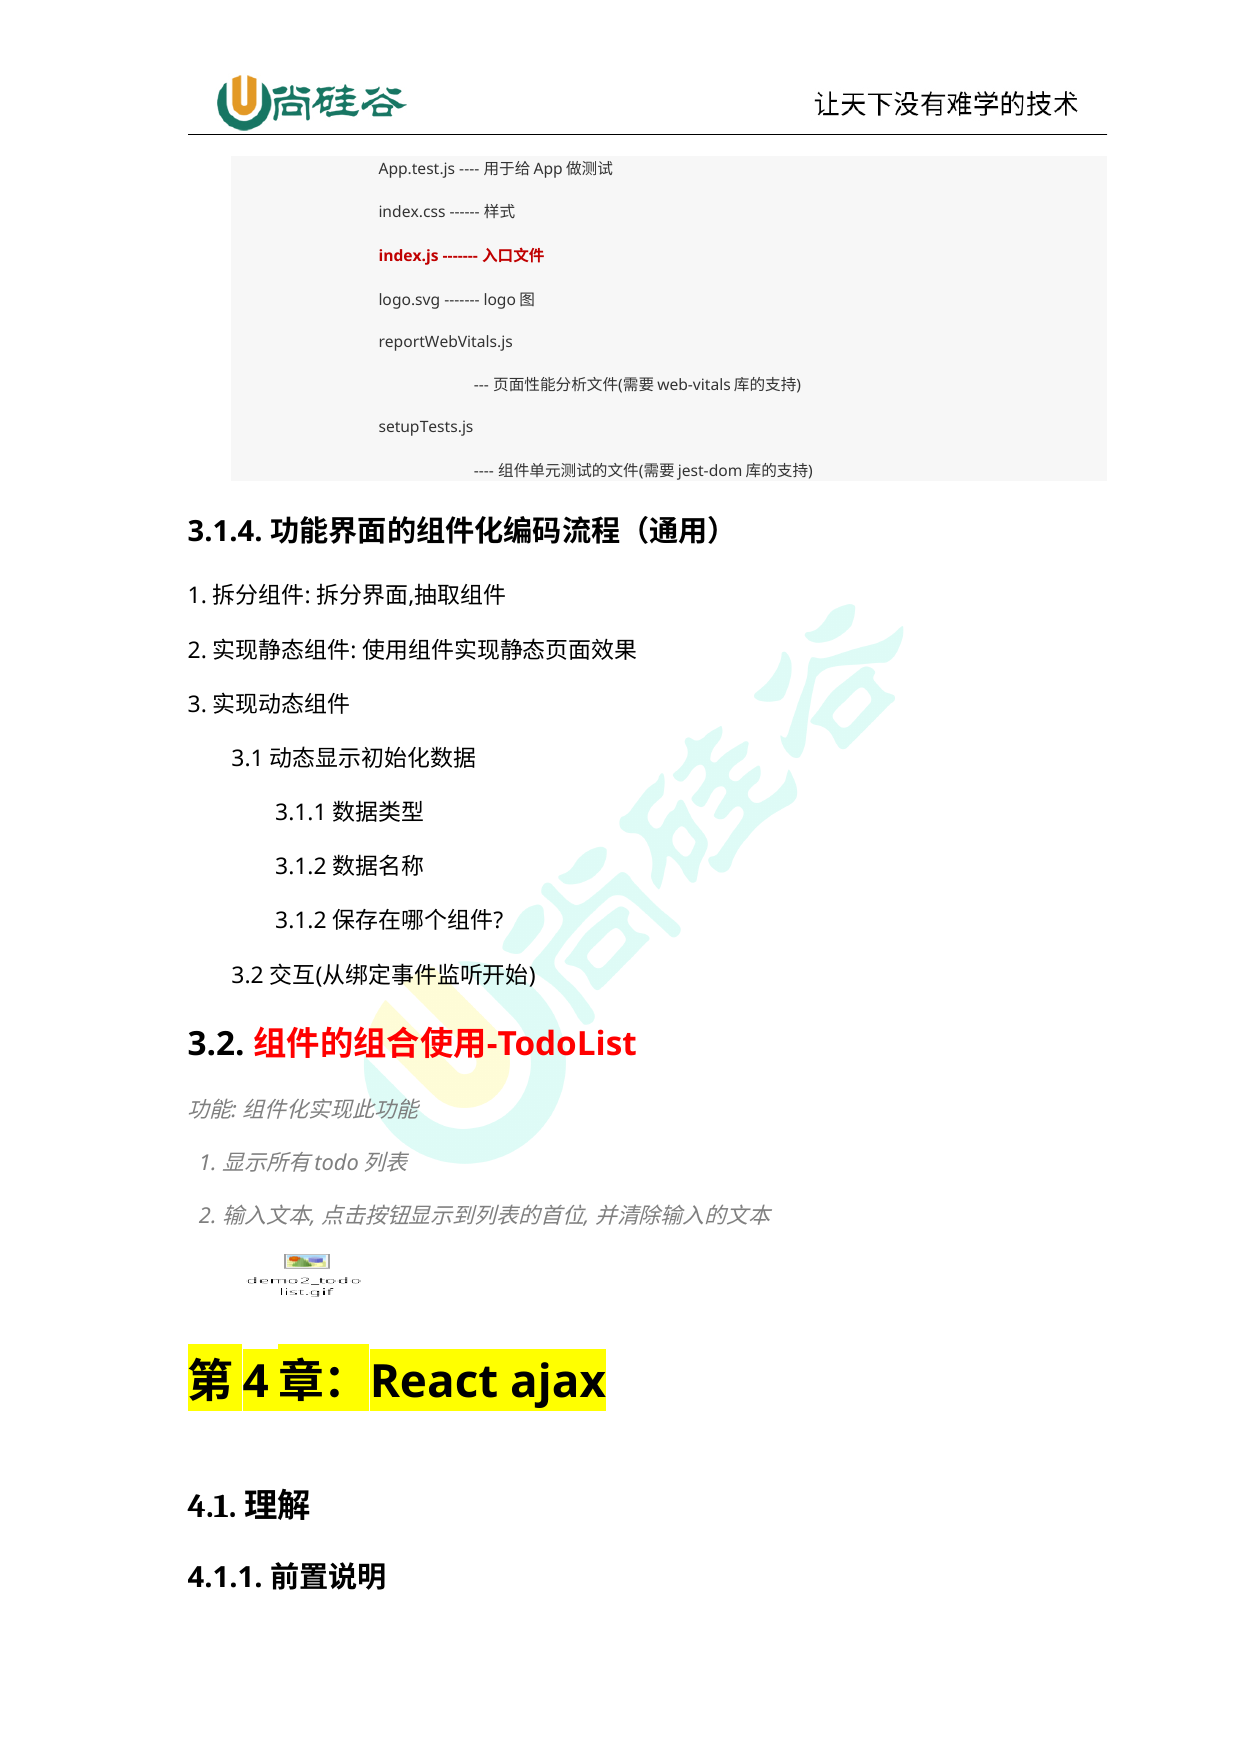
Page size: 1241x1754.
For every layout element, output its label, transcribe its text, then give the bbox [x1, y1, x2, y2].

text setupTests.js [231, 416, 1107, 437]
text logo.svg ------- logo图 [231, 287, 1107, 309]
text 1. 显示所有todo列表 [187, 1145, 1107, 1177]
text App.test.js ---- 用于给App做测试 [231, 156, 1107, 179]
text 3.1 动态显示初始化数据 [231, 740, 1107, 773]
text ---- 组件单元测试的文件(需要jest-dom库的支持) [231, 458, 1107, 481]
subtitle 4.1. 理解 [187, 1478, 1107, 1527]
picture [215, 73, 1080, 132]
text reportWebVitals.js [231, 330, 1107, 352]
subtitle 3.1.4. 功能界面的组件化编码流程（通用） [187, 508, 1107, 550]
text 第4章：React ajax [369, 1344, 1107, 1411]
text 第4章：React ajax [242, 1344, 278, 1411]
text 2. 输入文本, 点击按钮显示到列表的首位, 并清除输入的文本 [187, 1198, 1107, 1229]
text 1. 拆分组件: 拆分界面,抽取组件 [187, 577, 1107, 611]
subtitle 3.2. 组件的组合使用-TodoList [187, 1017, 1107, 1065]
text 3. 实现动态组件 [187, 686, 1107, 719]
text 3.1.1 数据类型 [275, 794, 1107, 827]
text index.css ------ 样式 [231, 200, 1107, 222]
text 2. 实现静态组件: 使用组件实现静态页面效果 [187, 631, 1107, 665]
subtitle 4.1.1. 前置说明 [187, 1554, 1107, 1596]
text 3.1.2 保存在哪个组件? [275, 902, 1107, 936]
text 3.2 交互(从绑定事件监听开始) [231, 956, 1107, 990]
text --- 页面性能分析文件(需要web-vitals库的支持) [231, 372, 1107, 395]
text index.js ------- 入口文件 [231, 243, 1107, 266]
text 3.1.2 数据名称 [275, 848, 1107, 881]
text 功能: 组件化实现此功能 [187, 1092, 1107, 1124]
